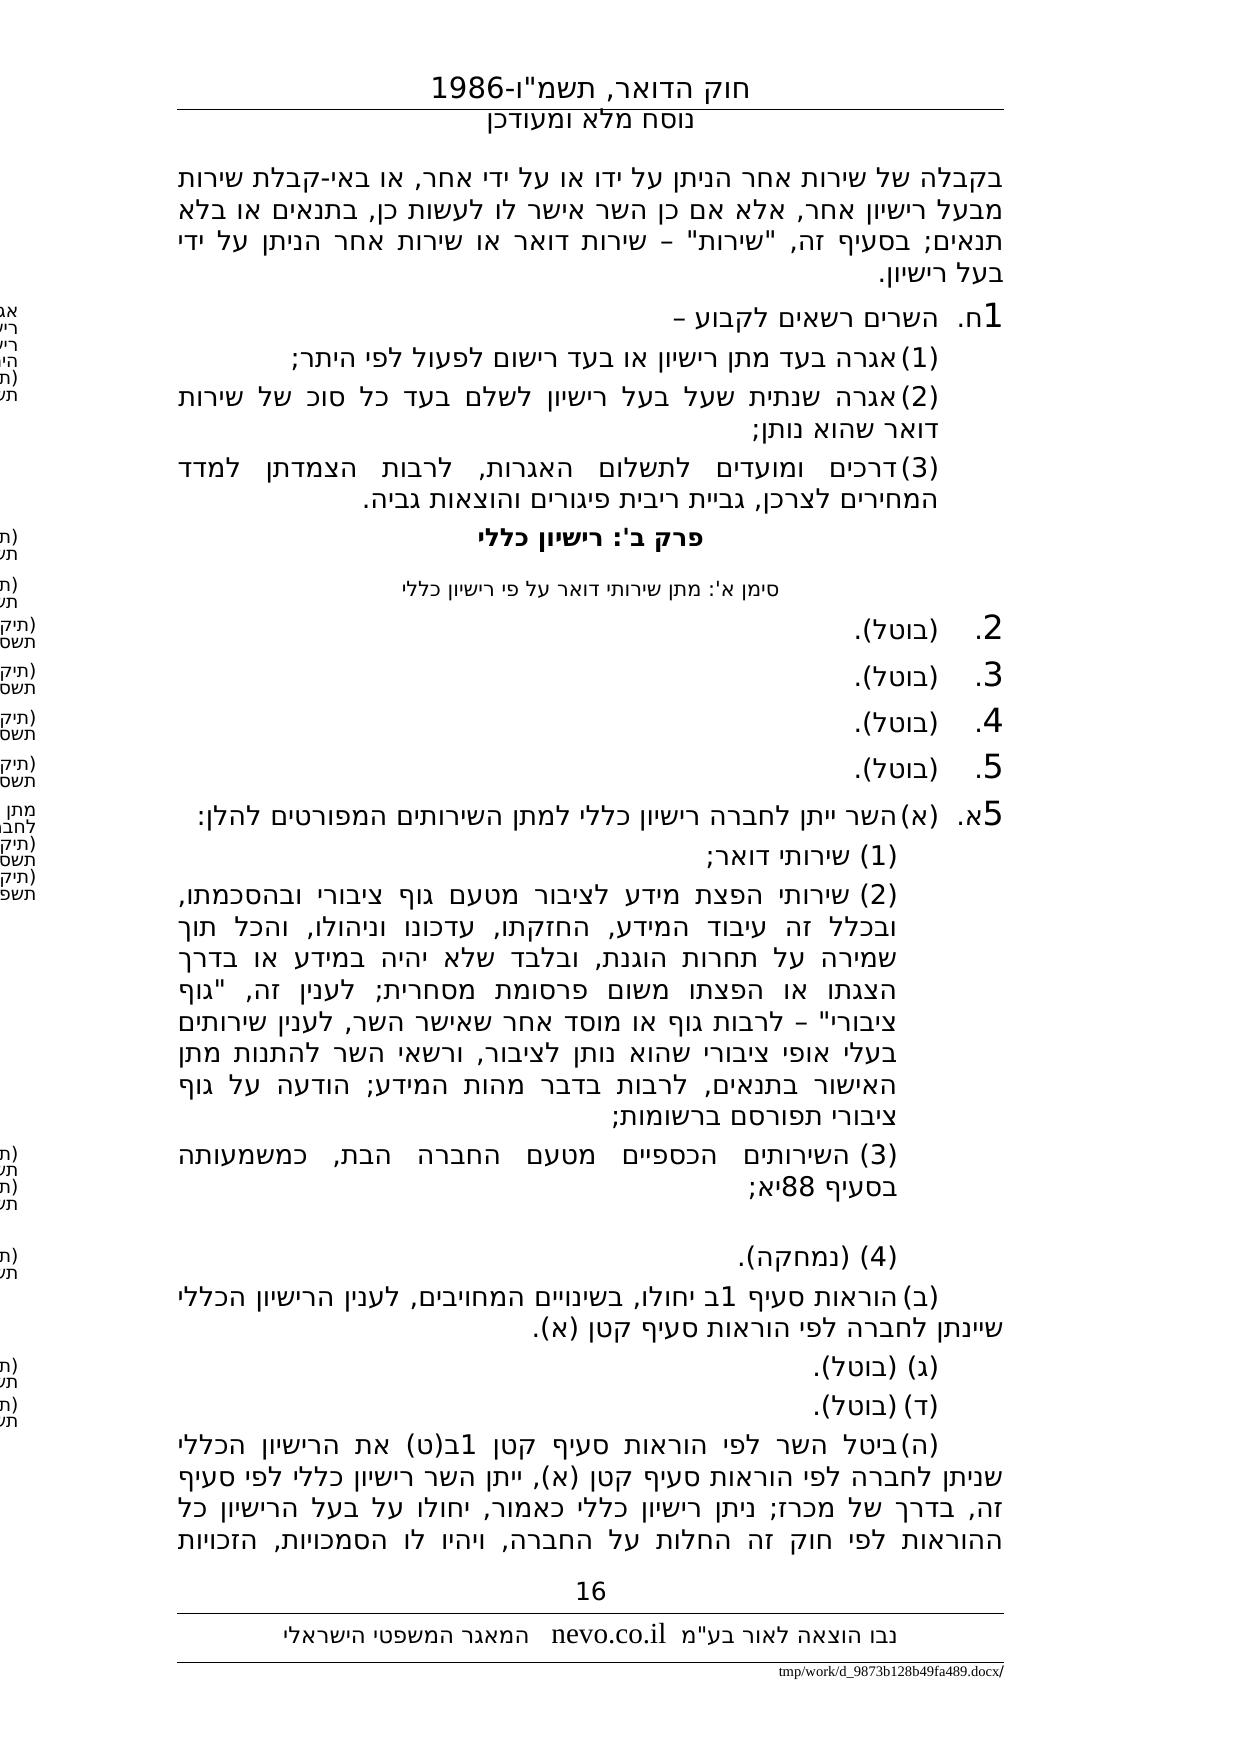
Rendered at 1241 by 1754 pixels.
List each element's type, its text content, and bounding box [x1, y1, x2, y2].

text (2) אגרה שנתית שעל בעל רישיון לשלם בעד כל סוכ של שירות דואר שהוא נותן; [177, 382, 939, 445]
text סימן א': מתן שירותי דואר על פי רישיון כללי [177, 577, 1004, 601]
text (ב) הוראות סעיף 1ב יחולו, בשינויים המחויבים, לענין הרישיון הכללי שיינתן לחברה לפי הוראות סעיף קטן (א). [177, 1281, 1004, 1344]
text 2. (בוטל). [177, 609, 1004, 648]
text 3. (בוטל). [177, 655, 1004, 694]
text (1) אגרה בעד מתן רישיון או בעד רישום לפעול לפי היתר; [177, 342, 939, 374]
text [177, 162, 1004, 289]
text (1) שירותי דואר; [177, 841, 898, 872]
text (3) דרכים ומועדים לתשלום האגרות, לרבות הצמדתן למדד המחירים לצרכן, גביית ריבית פיגורים והוצאות גביה. [177, 452, 939, 515]
text (2) שירותי הפצת מידע לציבור מטעם גוף ציבורי ובהסכמתו, ובכלל זה עיבוד המידע, החזקתו, עדכונו וניהולו, והכל תוך שמירה על תחרות הוגנת, ובלבד שלא יהיה במידע או בדרך הצגתו או הפצתו משום פרסומת מסחרית; לענין זה, "גוף ציבורי" – לרבות גוף או מוסד אחר שאישר השר, לענין שירותים בעלי אופי ציבורי שהוא נותן לציבור, ורשאי השר להתנות מתן האישור בתנאים, לרבות בדבר מהות המידע; הודעה על גוף ציבורי תפורסם ברשומות; [177, 879, 898, 1132]
text (4) (נמחקה). [177, 1242, 898, 1273]
text פרק ב': רישיון כללי [177, 523, 1004, 552]
text (ד) (בוטל). [177, 1391, 1004, 1422]
text 1ח. השרים רשאים לקבוע – [177, 296, 1004, 335]
text 4. (בוטל). [177, 701, 1004, 740]
text (3) השירותים הכספיים מטעם החברה הבת, כמשמעותה בסעיף 88יא; [177, 1139, 898, 1203]
text 5. (בוטל). [177, 748, 1004, 787]
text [177, 1429, 1004, 1556]
text 5א. (א) השר ייתן לחברה רישיון כללי למתן השירותים המפורטים להלן: [177, 794, 1004, 833]
text (ג) (בוטל). [177, 1351, 1004, 1383]
